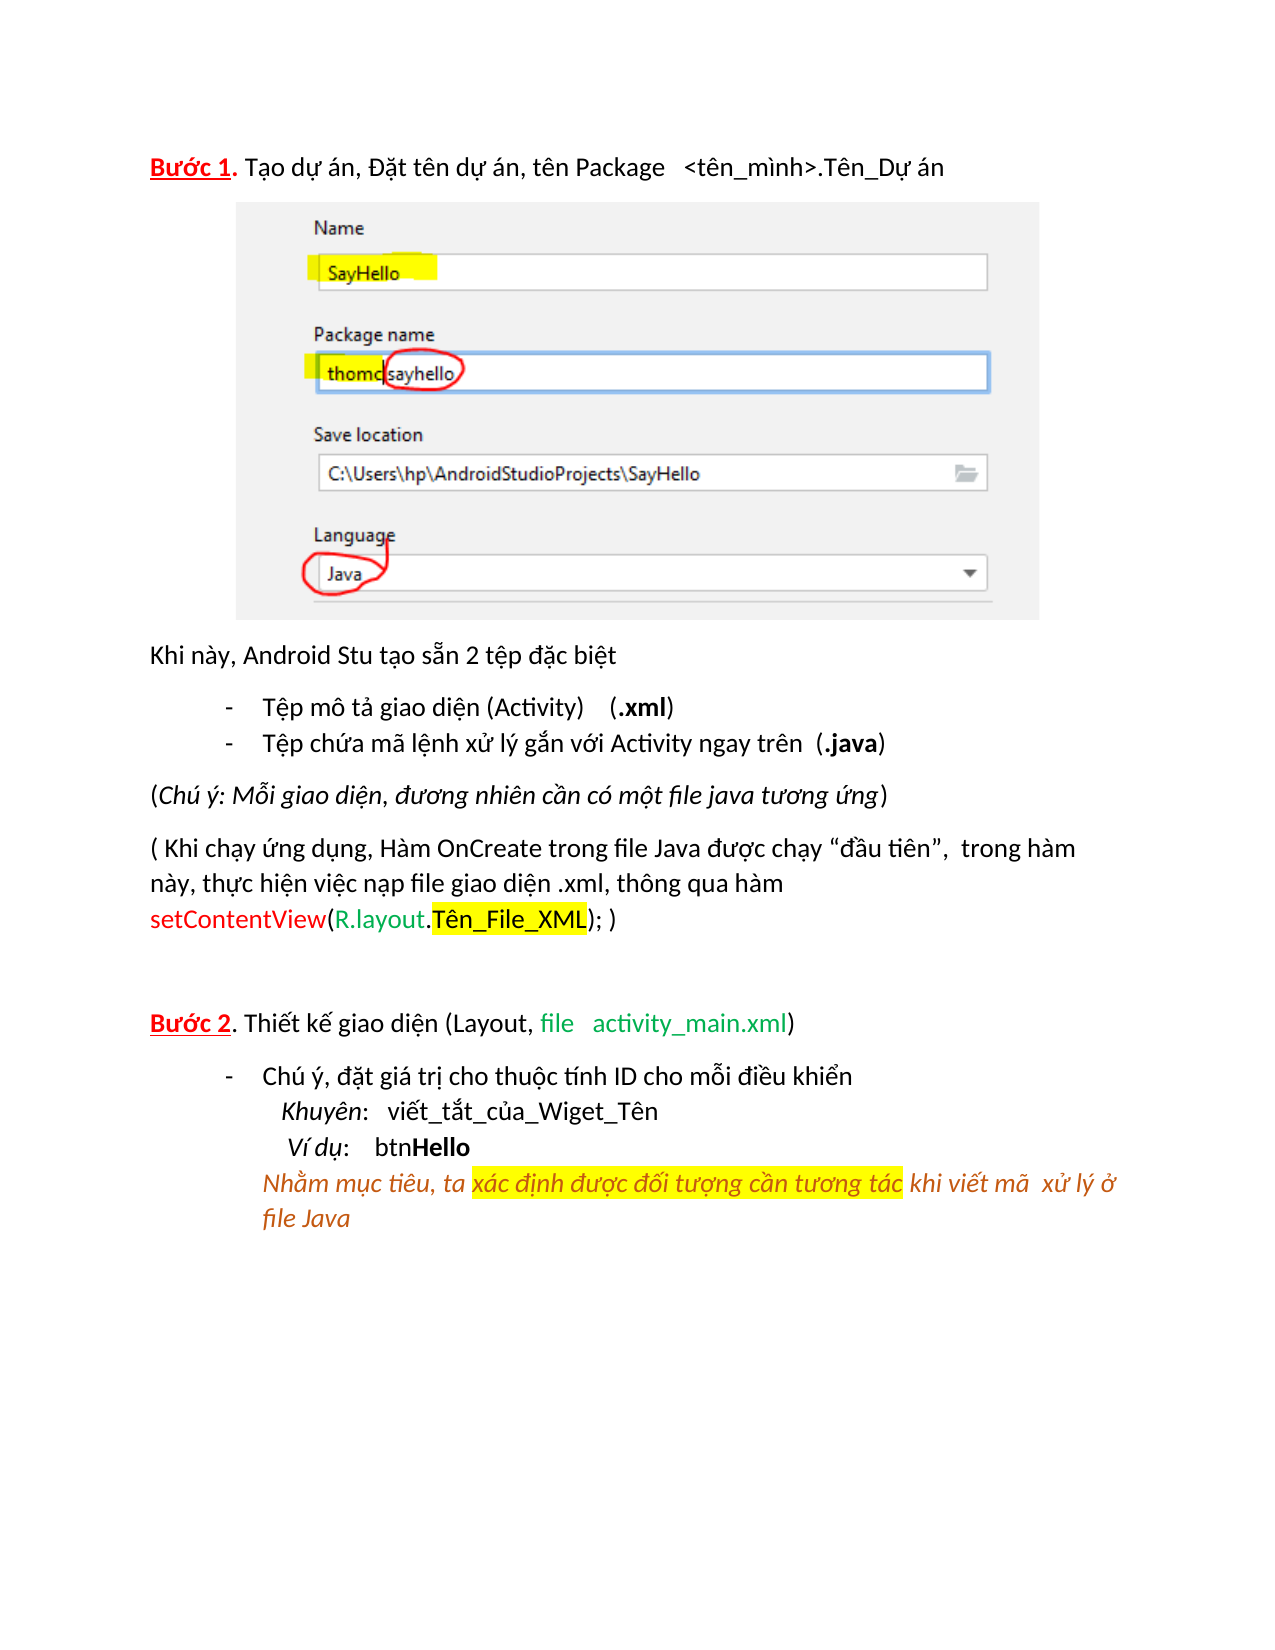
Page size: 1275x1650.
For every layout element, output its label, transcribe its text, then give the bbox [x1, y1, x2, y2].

text ( Khi chạy ứng dụng, Hàm OnCreate trong file Java được chạy “đầu tiên”, trong hàm này, thực hiện việc nạp file giao diện .xml, thông qua hàm setContentView(R.layout.Tên_File_XML); ) [150, 831, 1125, 935]
list Khuyên: viết_tắt_của_Wiget_Tên [262, 1094, 1125, 1128]
list Nhằm mục tiêu, ta xác định được đối tượng cần tương tác khi viết mã xử lý ở file Java [262, 1166, 1125, 1234]
list Tệp mô tả giao diện (Activity) (.xml) [225, 691, 1125, 724]
text Bước 1. Tạo dự án, Đặt tên dự án, tên Package <tên_mình>.Tên_Dự án [150, 150, 1125, 183]
text (Chú ý: Mỗi giao diện, đương nhiên cần có một file java tương ứng) [150, 778, 1125, 812]
picture [235, 202, 1040, 620]
list Tệp chứa mã lệnh xử lý gắn với Activity ngay trên (.java) [225, 726, 1125, 759]
list Ví dụ: btnHello [262, 1130, 1125, 1163]
list Chú ý, đặt giá trị cho thuộc tính ID cho mỗi điều khiển [225, 1059, 1125, 1092]
text Bước 2. Thiết kế giao diện (Layout, file activity_main.xml) [150, 1007, 1125, 1040]
text Khi này, Android Stu tạo sẵn 2 tệp đặc biệt [150, 638, 1125, 671]
